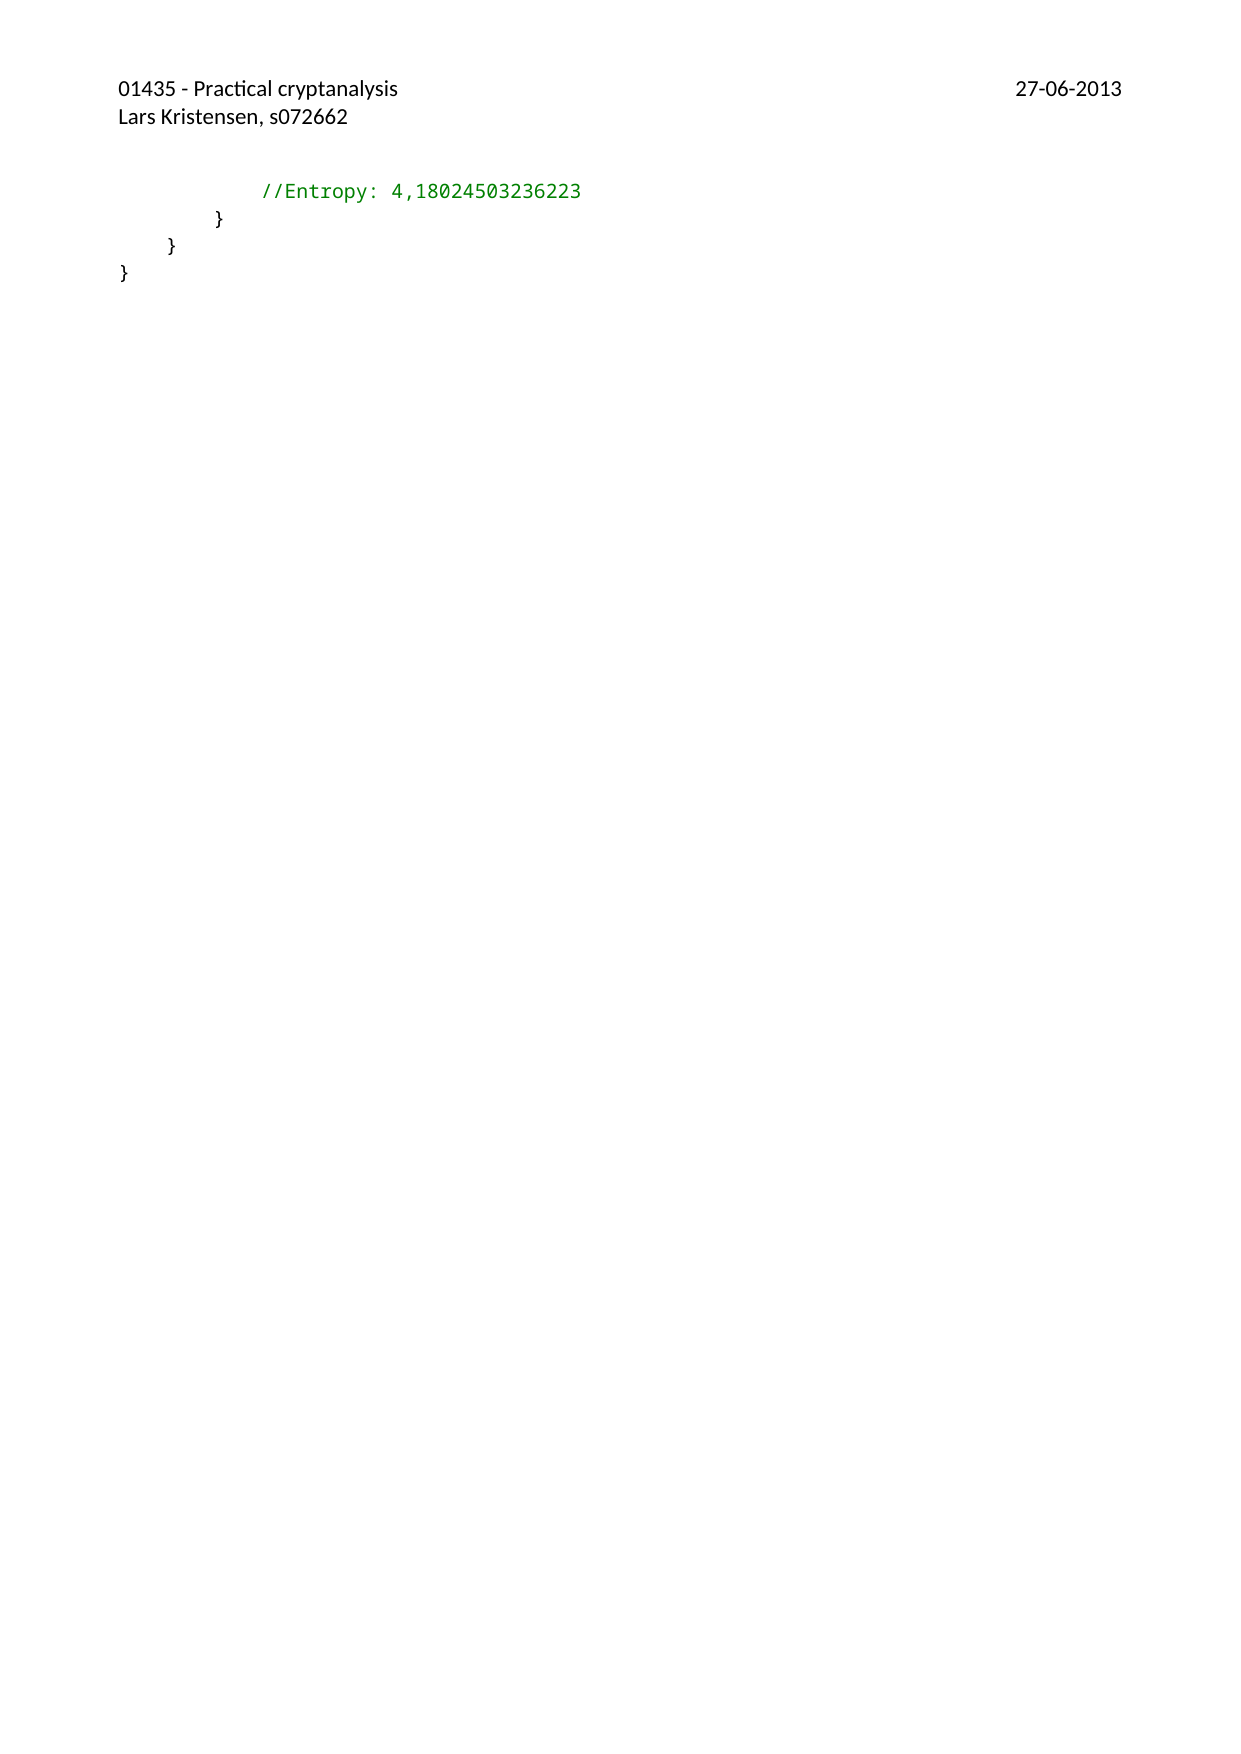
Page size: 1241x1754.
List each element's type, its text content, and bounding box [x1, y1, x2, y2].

text } [118, 204, 1122, 231]
text } [118, 258, 1122, 285]
text //Entropy: 4,18024503236223 [118, 177, 1122, 204]
text } [118, 231, 1122, 258]
